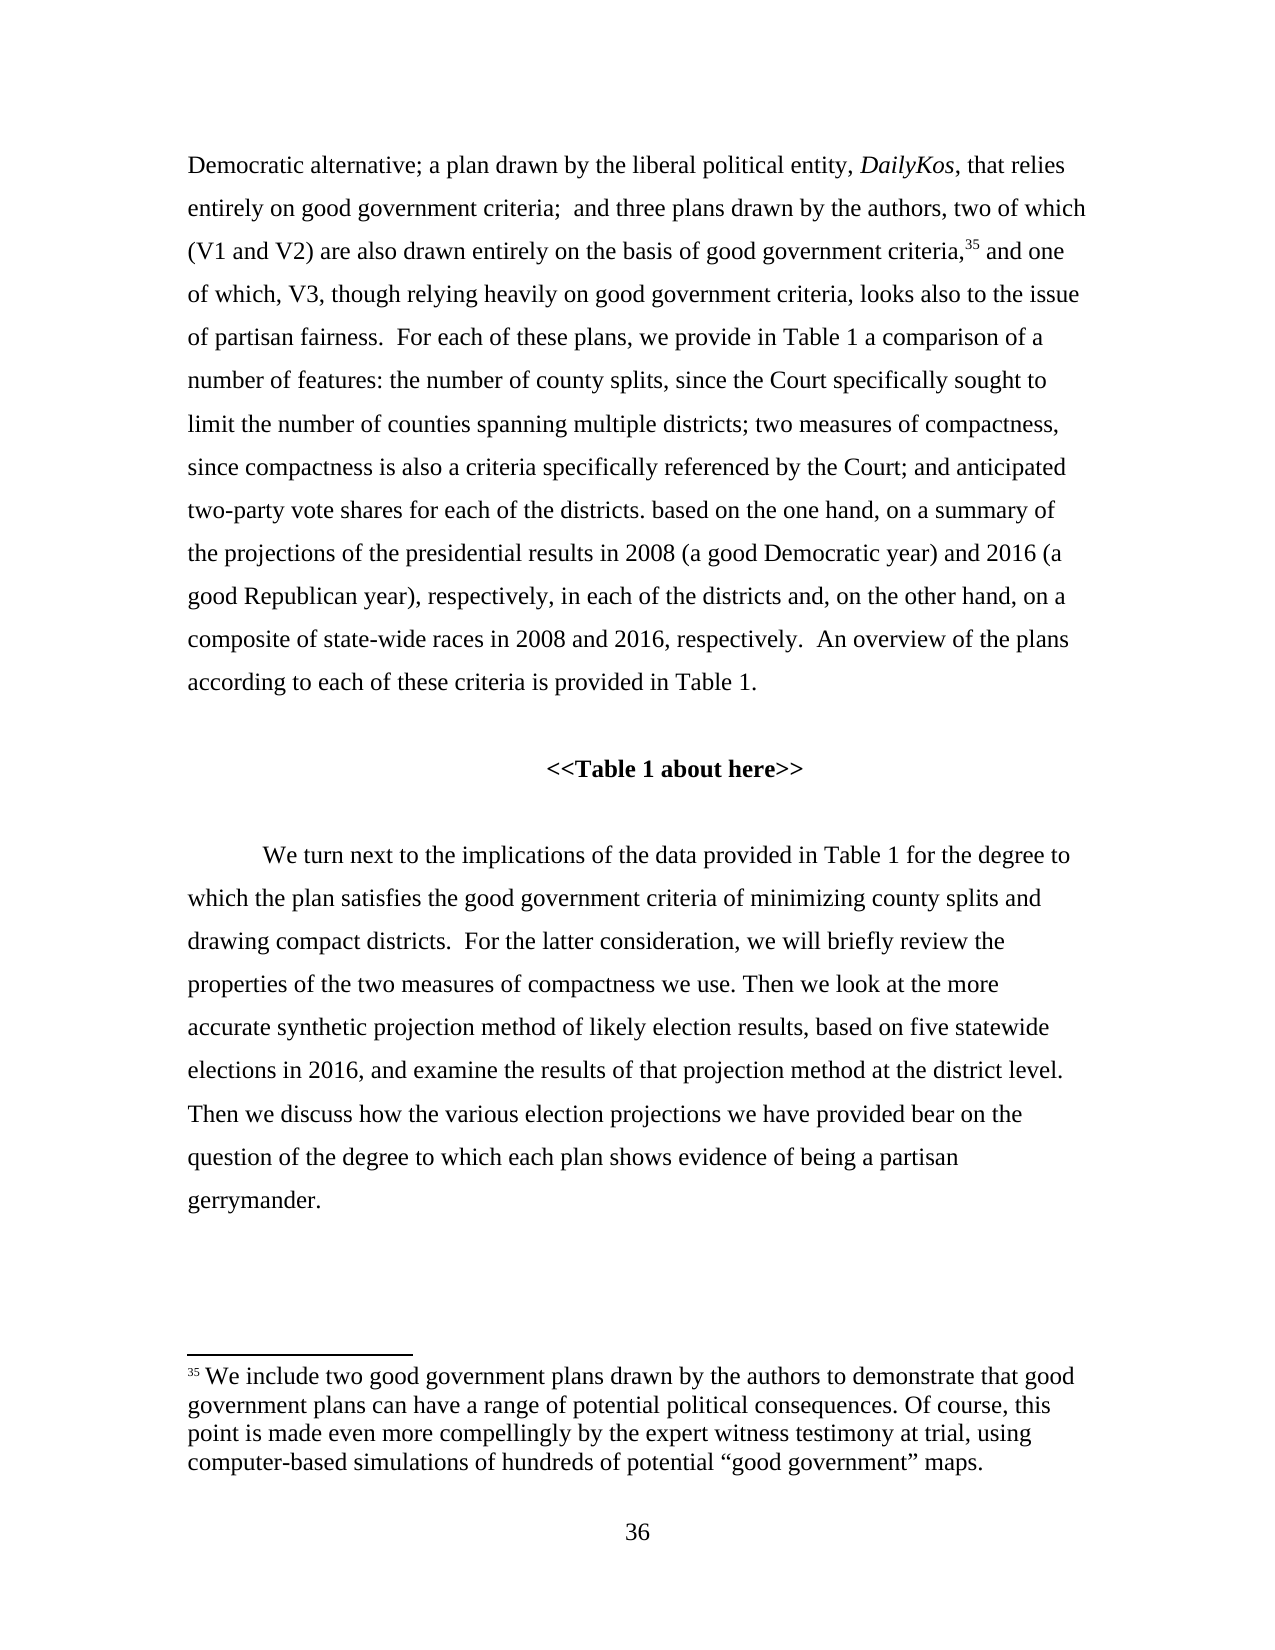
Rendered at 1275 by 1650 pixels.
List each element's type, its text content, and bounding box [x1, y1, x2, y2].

text We turn next to the implications of the data provided in Table 1 for the degree to which the plan satisfies the good government criteria of minimizing county splits and drawing compact districts. For the latter consideration, we will briefly review the properties of the two measures of compactness we use. Then we look at the more accurate synthetic projection method of likely election results, based on five statewide elections in 2016, and examine the results of that projection method at the district level. Then we discuss how the various election projections we have provided bear on the question of the degree to which each plan shows evidence of being a partisan gerrymander. [187, 840, 1087, 1214]
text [187, 150, 1087, 696]
text <<Table 1 about here>> [187, 754, 1087, 782]
